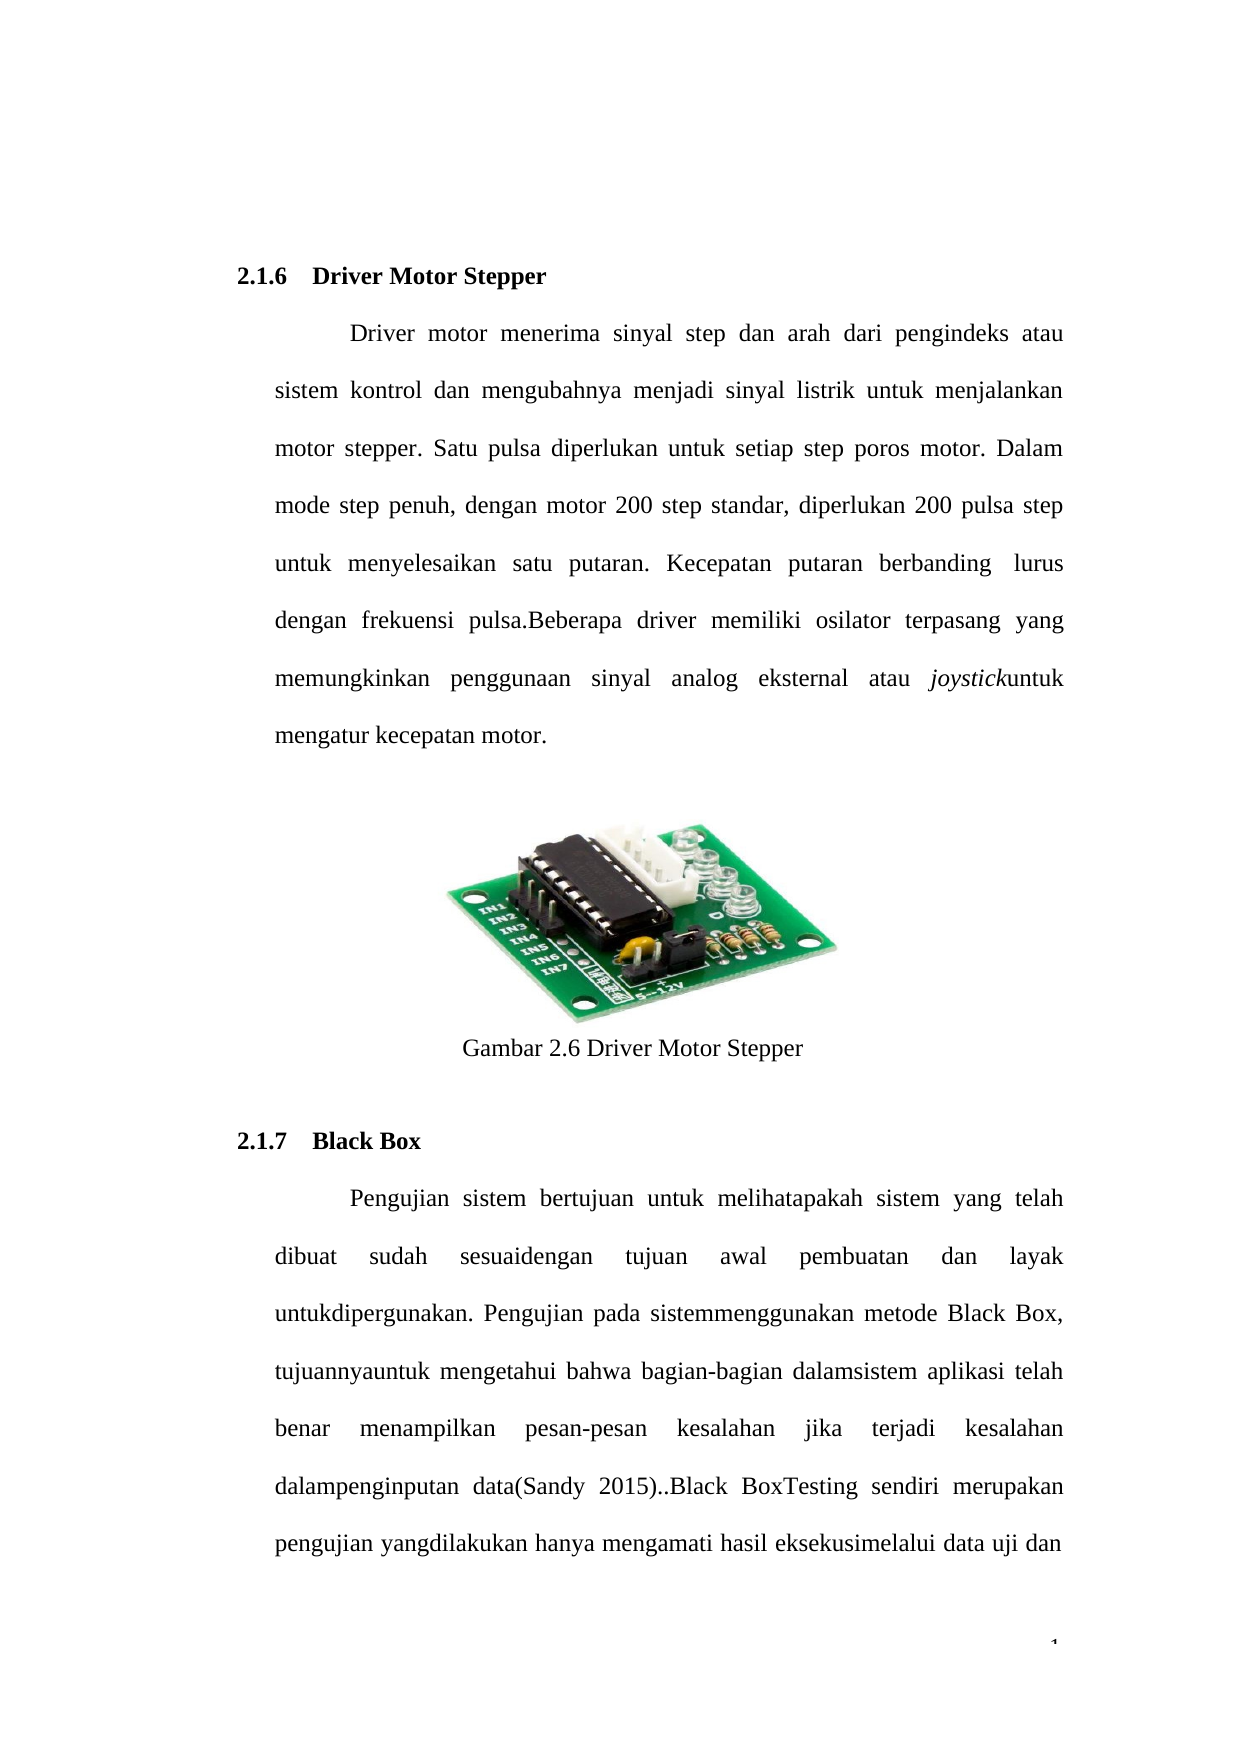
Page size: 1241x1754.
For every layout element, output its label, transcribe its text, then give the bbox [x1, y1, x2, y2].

subtitle Driver Motor Stepper [237, 261, 1103, 289]
text Pengujian sistem bertujuan untuk melihatapakah sistem yang telah dibuat sudah sesuaidengan tujuan awal pembuatan dan layak untukdipergunakan. Pengujian pada sistemmenggunakan metode Black Box, tujuannyauntuk mengetahui bahwa bagian-bagian dalamsistem aplikasi telah benar menampilkan pesan-pesan kesalahan jika terjadi kesalahan dalampenginputan data(Sandy 2015)..Black BoxTesting sendiri merupakan pengujian yangdilakukan hanya mengamati hasil eksekusimelalui data uji dan [274, 1183, 1064, 1557]
text Driver motor menerima sinyal step dan arah dari pengindeks atau sistem kontrol dan mengubahnya menjadi sinyal listrik untuk menjalankan motor stepper. Satu pulsa diperlukan untuk setiap step poros motor. Dalam mode step penuh, dengan motor 200 step standar, diperlukan 200 pulsa step untuk menyelesaikan satu putaran. Kecepatan putaran berbanding lurus dengan frekuensi pulsa.Beberapa driver memiliki osilator terpasang yang memungkinkan penggunaan sinyal analog eksternal atau joystickuntuk mengatur kecepatan motor. [274, 318, 1064, 749]
picture [437, 819, 840, 1028]
subtitle Black Box [237, 1126, 1103, 1155]
